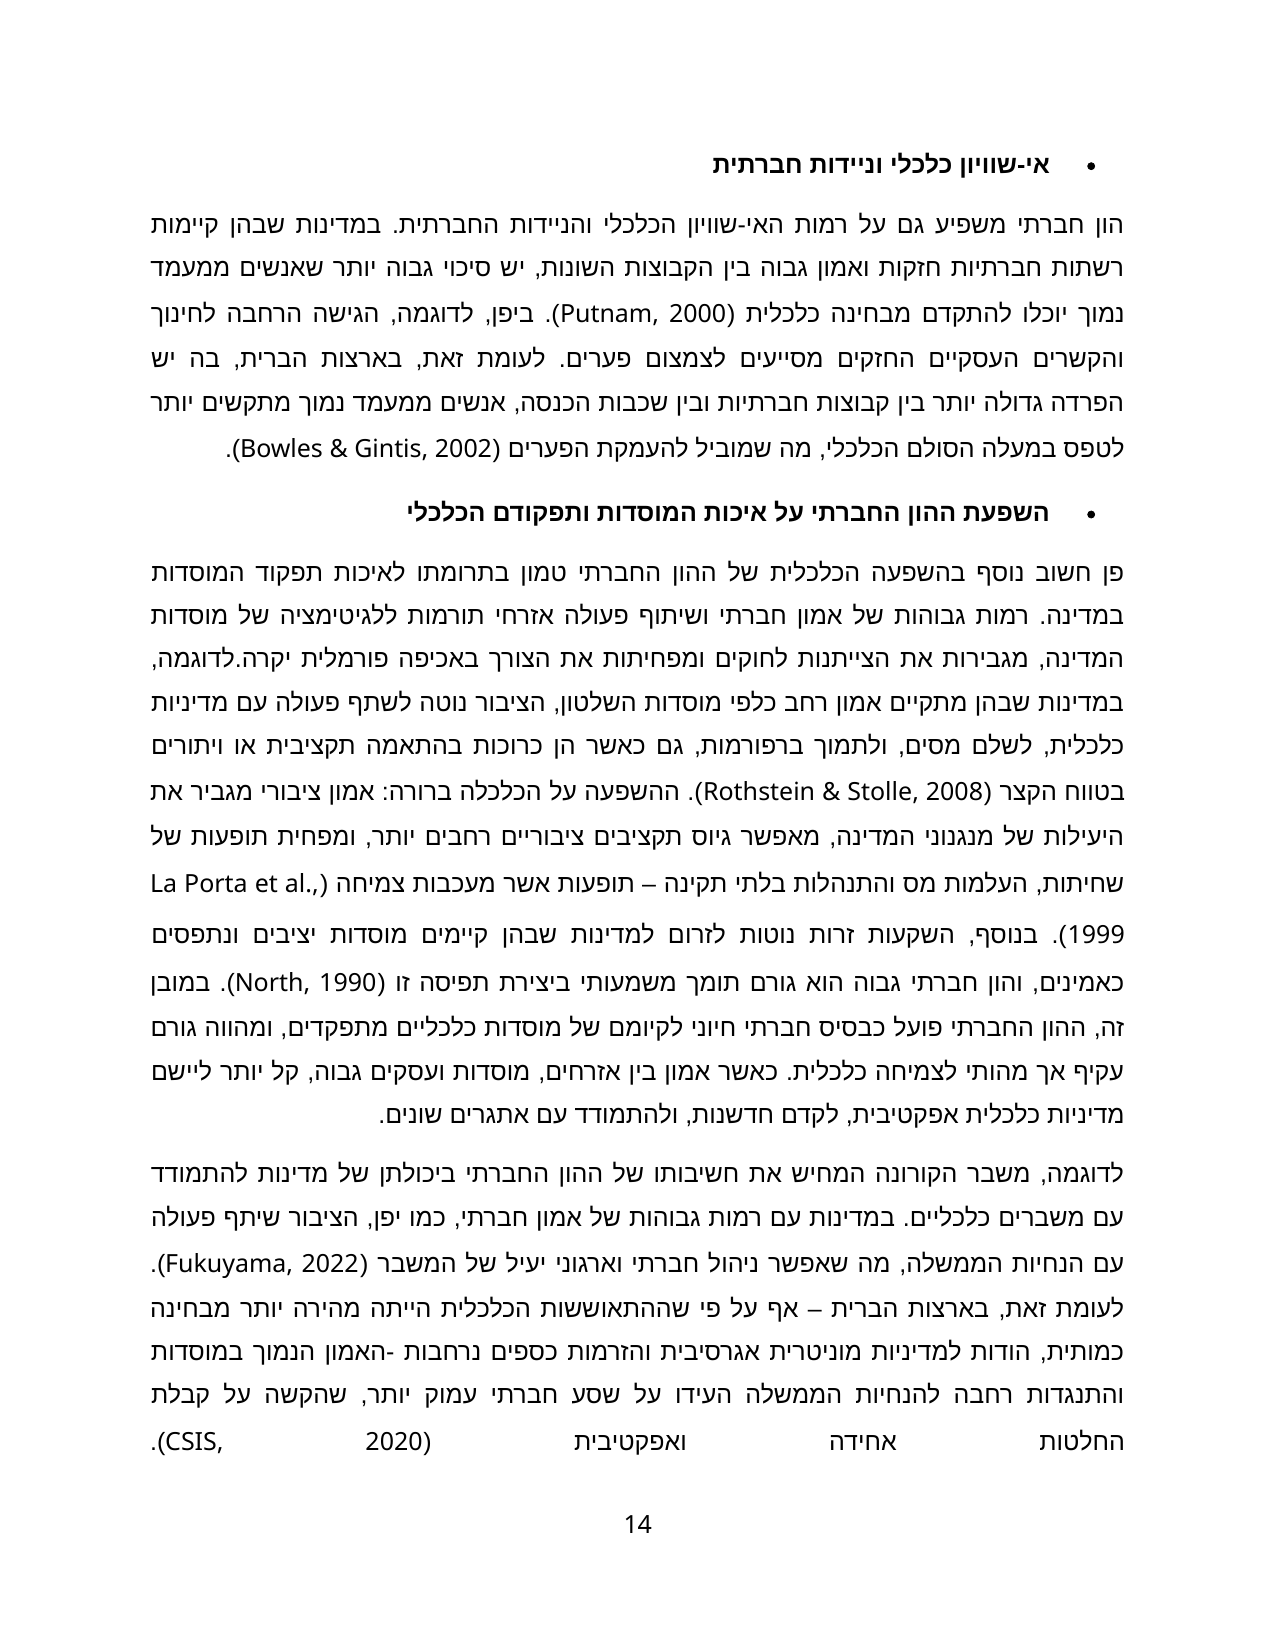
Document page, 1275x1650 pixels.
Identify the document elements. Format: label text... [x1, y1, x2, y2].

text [150, 1159, 1125, 1457]
text פן חשוב נוסף בהשפעה הכלכלית של ההון החברתי טמון בתרומתו לאיכות תפקוד המוסדות במדינה. רמות גבוהות של אמון חברתי ושיתוף פעולה אזרחי תורמות ללגיטימציה של מוסדות המדינה, מגבירות את הצייתנות לחוקים ומפחיתות את הצורך באכיפה פורמלית יקרה.לדוגמה, במדינות שבהן מתקיים אמון רחב כלפי מוסדות השלטון, הציבור נוטה לשתף פעולה עם מדיניות כלכלית, לשלם מסים, ולתמוך ברפורמות, גם כאשר הן כרוכות בהתאמה תקציבית או ויתורים בטווח הקצר (Rothstein & Stolle, 2008). ההשפעה על הכלכלה ברורה: אמון ציבורי מגביר את היעילות של מנגנוני המדינה, מאפשר גיוס תקציבים ציבוריים רחבים יותר, ומפחית תופעות של שחיתות, העלמות מס והתנהלות בלתי תקינה – תופעות אשר מעכבות צמיחה (La Porta et al., 1999). בנוסף, השקעות זרות נוטות לזרום למדינות שבהן קיימים מוסדות יציבים ונתפסים כאמינים, והון חברתי גבוה הוא גורם תומך משמעותי ביצירת תפיסה זו (North, 1990). במובן זה, ההון החברתי פועל כבסיס חברתי חיוני לקיומם של מוסדות כלכליים מתפקדים, ומהווה גורם עקיף אך מהותי לצמיחה כלכלית. כאשר אמון בין אזרחים, מוסדות ועסקים גבוה, קל יותר ליישם מדיניות כלכלית אפקטיבית, לקדם חדשנות, ולהתמודד עם אתגרים שונים. [150, 558, 1125, 1128]
list השפעת ההון החברתי על איכות המוסדות ותפקודם הכלכלי [150, 498, 1087, 527]
list אי-שוויון כלכלי וניידות חברתית [150, 150, 1087, 179]
text הון חברתי משפיע גם על רמות האי-שוויון הכלכלי והניידות החברתית. במדינות שבהן קיימות רשתות חברתיות חזקות ואמון גבוה בין הקבוצות השונות, יש סיכוי גבוה יותר שאנשים ממעמד נמוך יוכלו להתקדם מבחינה כלכלית (Putnam, 2000). ביפן, לדוגמה, הגישה הרחבה לחינוך והקשרים העסקיים החזקים מסייעים לצמצום פערים. לעומת זאת, בארצות הברית, בה יש הפרדה גדולה יותר בין קבוצות חברתיות ובין שכבות הכנסה, אנשים ממעמד נמוך מתקשים יותר לטפס במעלה הסולם הכלכלי, מה שמוביל להעמקת הפערים (Bowles & Gintis, 2002). [150, 210, 1125, 465]
